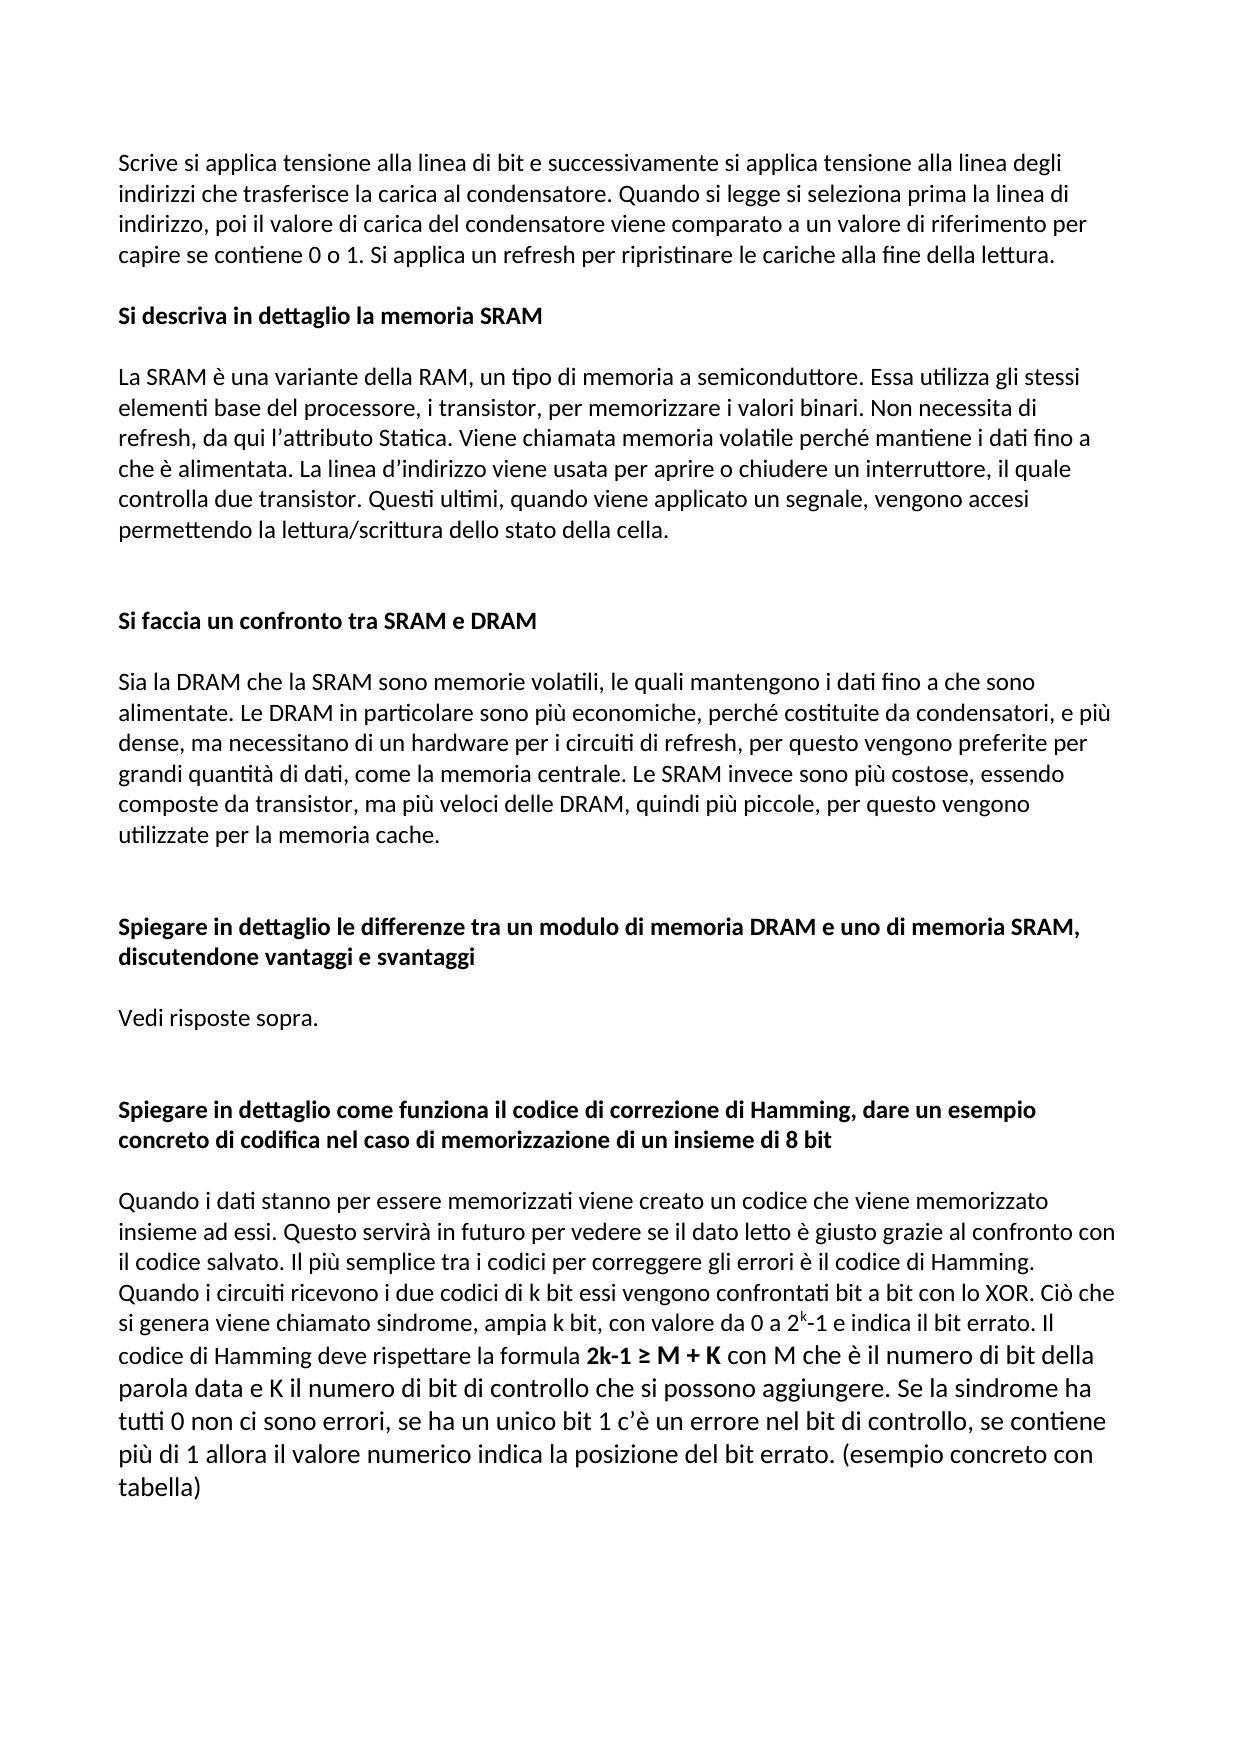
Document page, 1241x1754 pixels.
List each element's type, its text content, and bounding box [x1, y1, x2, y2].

text La SRAM è una variante della RAM, un tipo di memoria a semiconduttore. Essa utilizza gli stessi elementi base del processore, i transistor, per memorizzare i valori binari. Non necessita di refresh, da qui l’attributo Statica. Viene chiamata memoria volatile perché mantiene i dati fino a che è alimentata. La linea d’indirizzo viene usata per aprire o chiudere un interruttore, il quale controlla due transistor. Questi ultimi, quando viene applicato un segnale, vengono accesi permettendo la lettura/scrittura dello stato della cella. [118, 361, 1122, 544]
text Quando i circuiti ricevono i due codici di k bit essi vengono confrontati bit a bit con lo XOR. Ciò che si genera viene chiamato sindrome, ampia k bit, con valore da 0 a 2k-1 e indica il bit errato. Il codice di Hamming deve rispettare la formula 2k-1 ≥ M + K con M che è il numero di bit della parola data e K il numero di bit di controllo che si possono aggiungere. Se la sindrome ha tutti 0 non ci sono errori, se ha un unico bit 1 c’è un errore nel bit di controllo, se contiene più di 1 allora il valore numerico indica la posizione del bit errato. (esempio concreto con tabella) [118, 1277, 1122, 1503]
text Si descriva in dettaglio la memoria SRAM [118, 300, 1122, 331]
text Spiegare in dettaglio le differenze tra un modulo di memoria DRAM e uno di memoria SRAM, discutendone vantaggi e svantaggi [118, 911, 1122, 972]
text Scrive si applica tensione alla linea di bit e successivamente si applica tensione alla linea degli indirizzi che trasferisce la carica al condensatore. Quando si legge si seleziona prima la linea di indirizzo, poi il valore di carica del condensatore viene comparato a un valore di riferimento per capire se contiene 0 o 1. Si applica un refresh per ripristinare le cariche alla fine della lettura. [118, 148, 1122, 270]
text Vedi risposte sopra. [118, 1002, 1122, 1033]
text Spiegare in dettaglio come funziona il codice di correzione di Hamming, dare un esempio concreto di codifica nel caso di memorizzazione di un insieme di 8 bit [118, 1094, 1122, 1155]
text Quando i dati stanno per essere memorizzati viene creato un codice che viene memorizzato insieme ad essi. Questo servirà in futuro per vedere se il dato letto è giusto grazie al confronto con il codice salvato. Il più semplice tra i codici per correggere gli errori è il codice di Hamming. [118, 1185, 1122, 1277]
text Si faccia un confronto tra SRAM e DRAM [118, 605, 1122, 636]
text Sia la DRAM che la SRAM sono memorie volatili, le quali mantengono i dati fino a che sono alimentate. Le DRAM in particolare sono più economiche, perché costituite da condensatori, e più dense, ma necessitano di un hardware per i circuiti di refresh, per questo vengono preferite per grandi quantità di dati, come la memoria centrale. Le SRAM invece sono più costose, essendo composte da transistor, ma più veloci delle DRAM, quindi più piccole, per questo vengono utilizzate per la memoria cache. [118, 666, 1122, 849]
